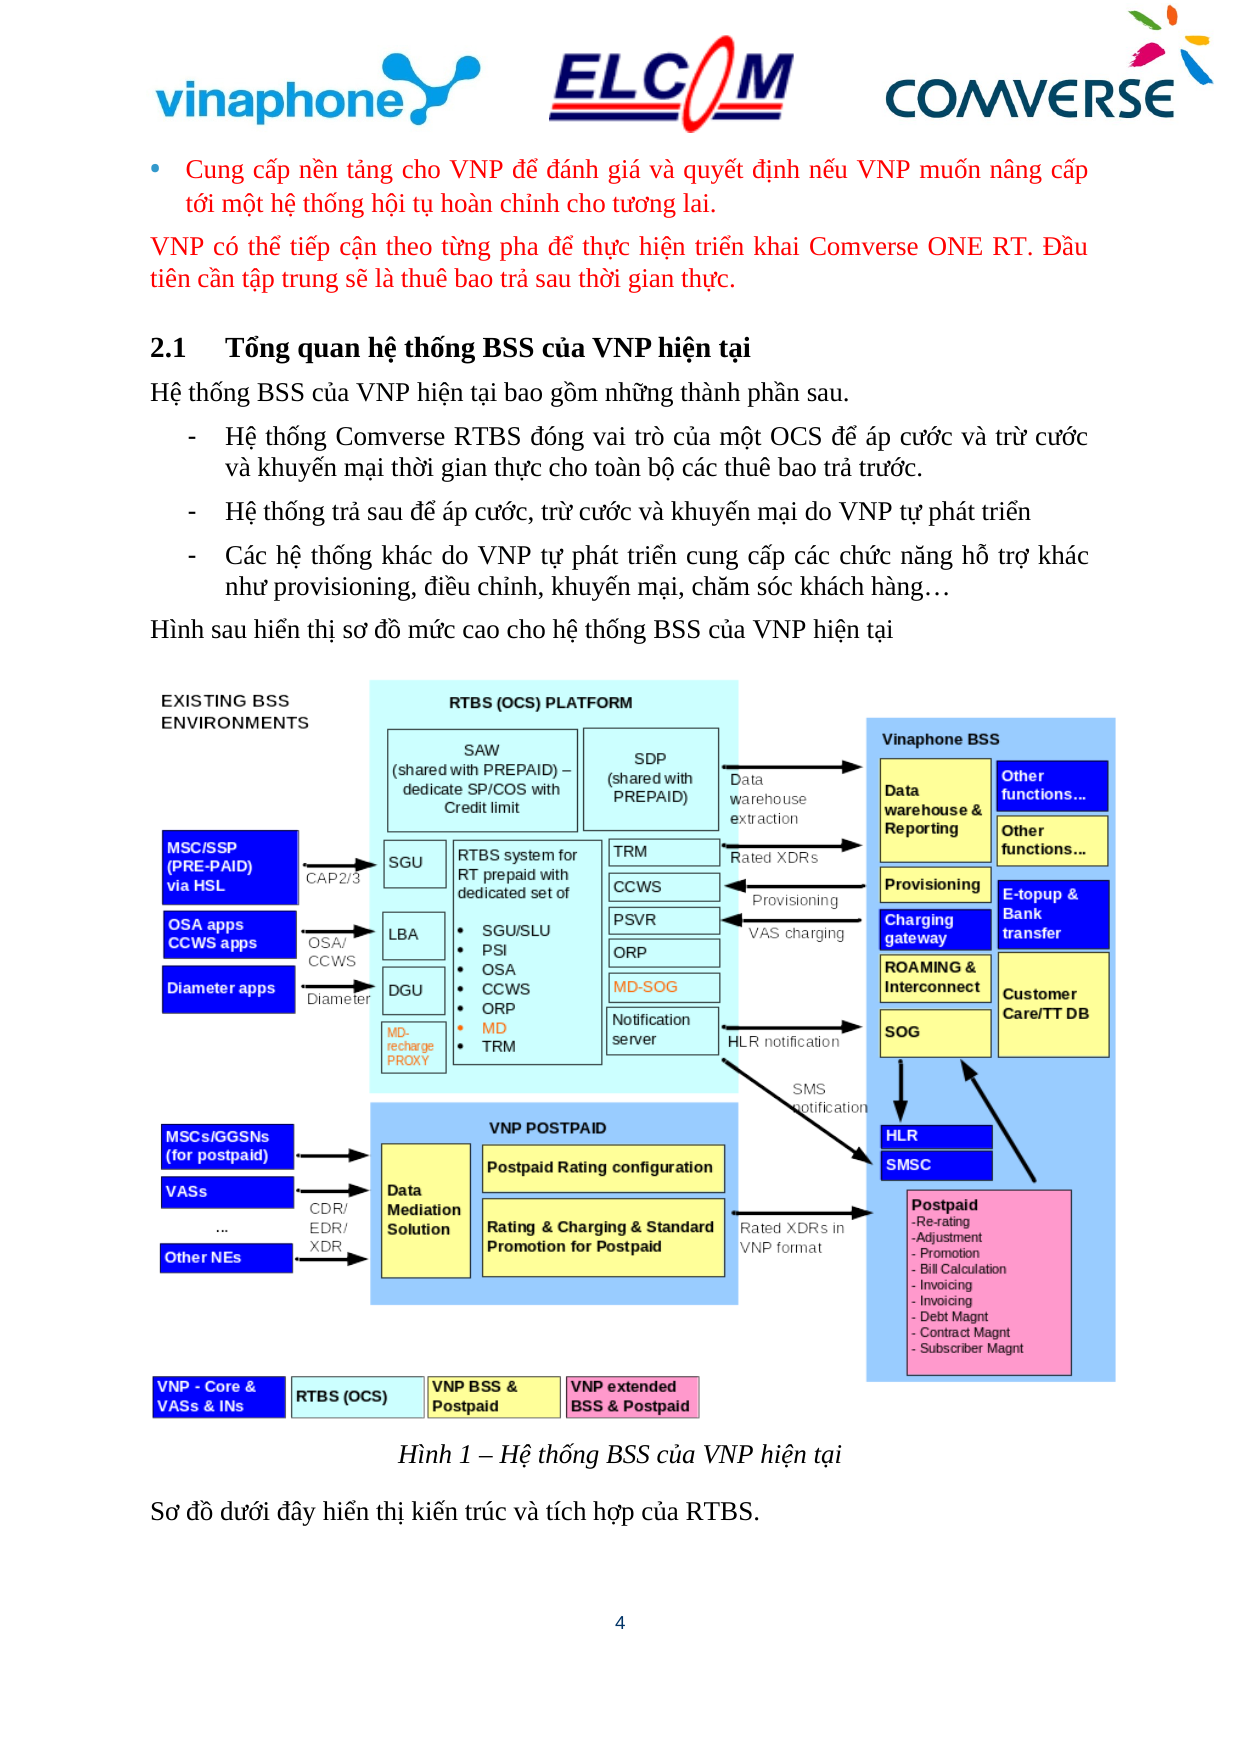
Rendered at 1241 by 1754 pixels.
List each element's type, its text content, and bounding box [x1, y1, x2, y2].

list Hệ thống trả sau để áp cước, trừ cước và khuyến mại do VNP tự phát triển [187, 495, 1090, 526]
list Hệ thống Comverse RTBS đóng vai trò của một OCS để áp cước và trừ cước và khuyến mại thời gian thực cho toàn bộ các thuê bao trả trước. [187, 420, 1090, 482]
text Sơ đồ dưới đây hiển thị kiến trúc và tích hợp của RTBS. [150, 1494, 1090, 1526]
text VNP có thể tiếp cận theo từng pha để thực hiện triển khai Comverse ONE RT. Đầu tiên cần tập trung sẽ là thuê bao trả sau thời gian thực. [150, 231, 1090, 293]
picture [549, 35, 794, 133]
text Cung cấp nền tảng cho VNP để đánh giá và quyết định nếu VNP muốn nâng cấp tới một hệ thống hội tụ hoàn chỉnh cho tương lai. [150, 150, 1090, 218]
list Các hệ thống khác do VNP tự phát triển cung cấp các chức năng hỗ trợ khác như provisioning, điều chỉnh, khuyến mại, chăm sóc khách hàng… [187, 539, 1090, 601]
subtitle Tổng quan hệ thống BSS của VNP hiện tại [150, 330, 1090, 364]
text Hình 1 – Hệ thống BSS của VNP hiện tại [150, 1438, 1090, 1469]
text Hệ thống BSS của VNP hiện tại bao gồm những thành phần sau. [150, 376, 1090, 407]
picture [864, 3, 1216, 150]
text Hình sau hiển thị sơ đồ mức cao cho hệ thống BSS của VNP hiện tại [150, 613, 1090, 645]
picture [146, 45, 494, 136]
